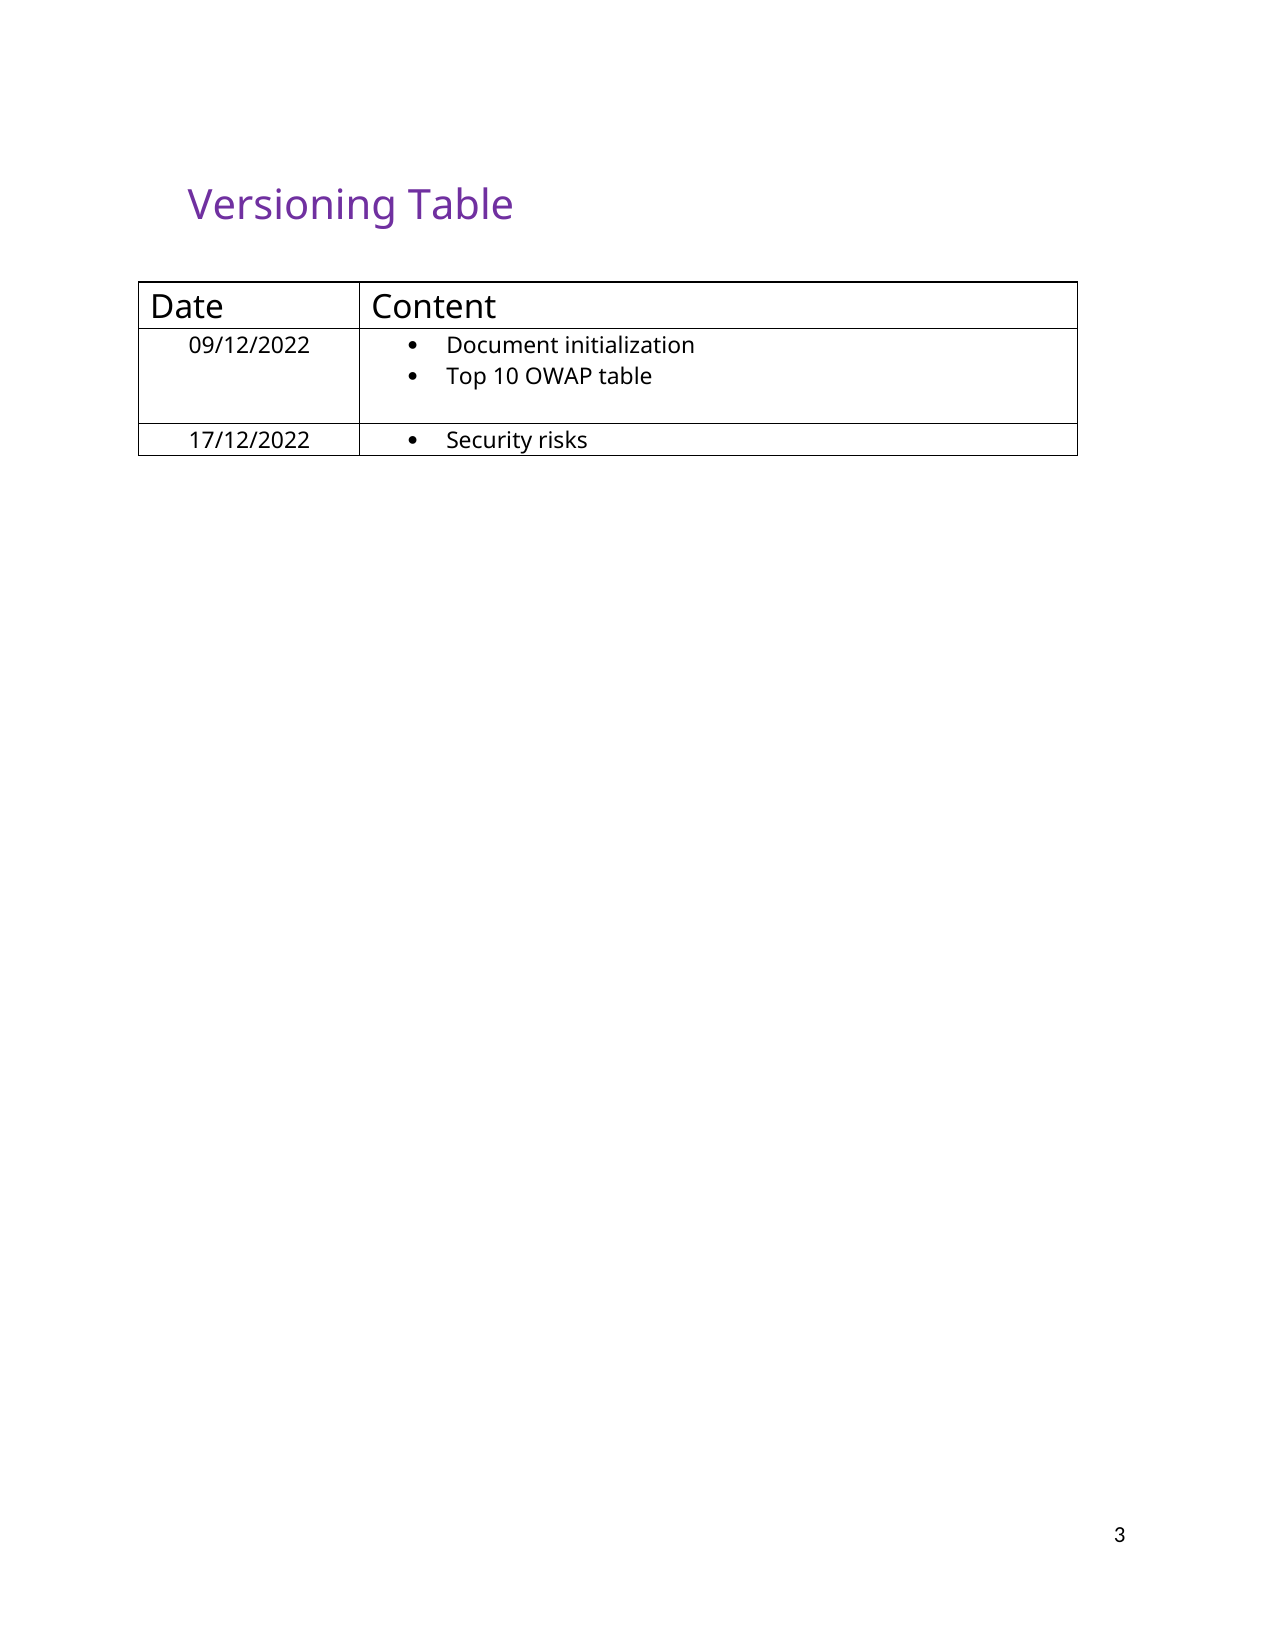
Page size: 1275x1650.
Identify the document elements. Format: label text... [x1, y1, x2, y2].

table_cell 09/12/2022 [139, 329, 359, 423]
table_cell 17/12/2022 [139, 424, 359, 455]
table_header Date [139, 283, 359, 328]
subtitle Versioning Table [187, 175, 1125, 232]
table_cell Security risks [360, 424, 1077, 455]
table_cell Document initialization Top 10 OWAP table [360, 329, 1077, 423]
table_header Content [360, 283, 1077, 328]
